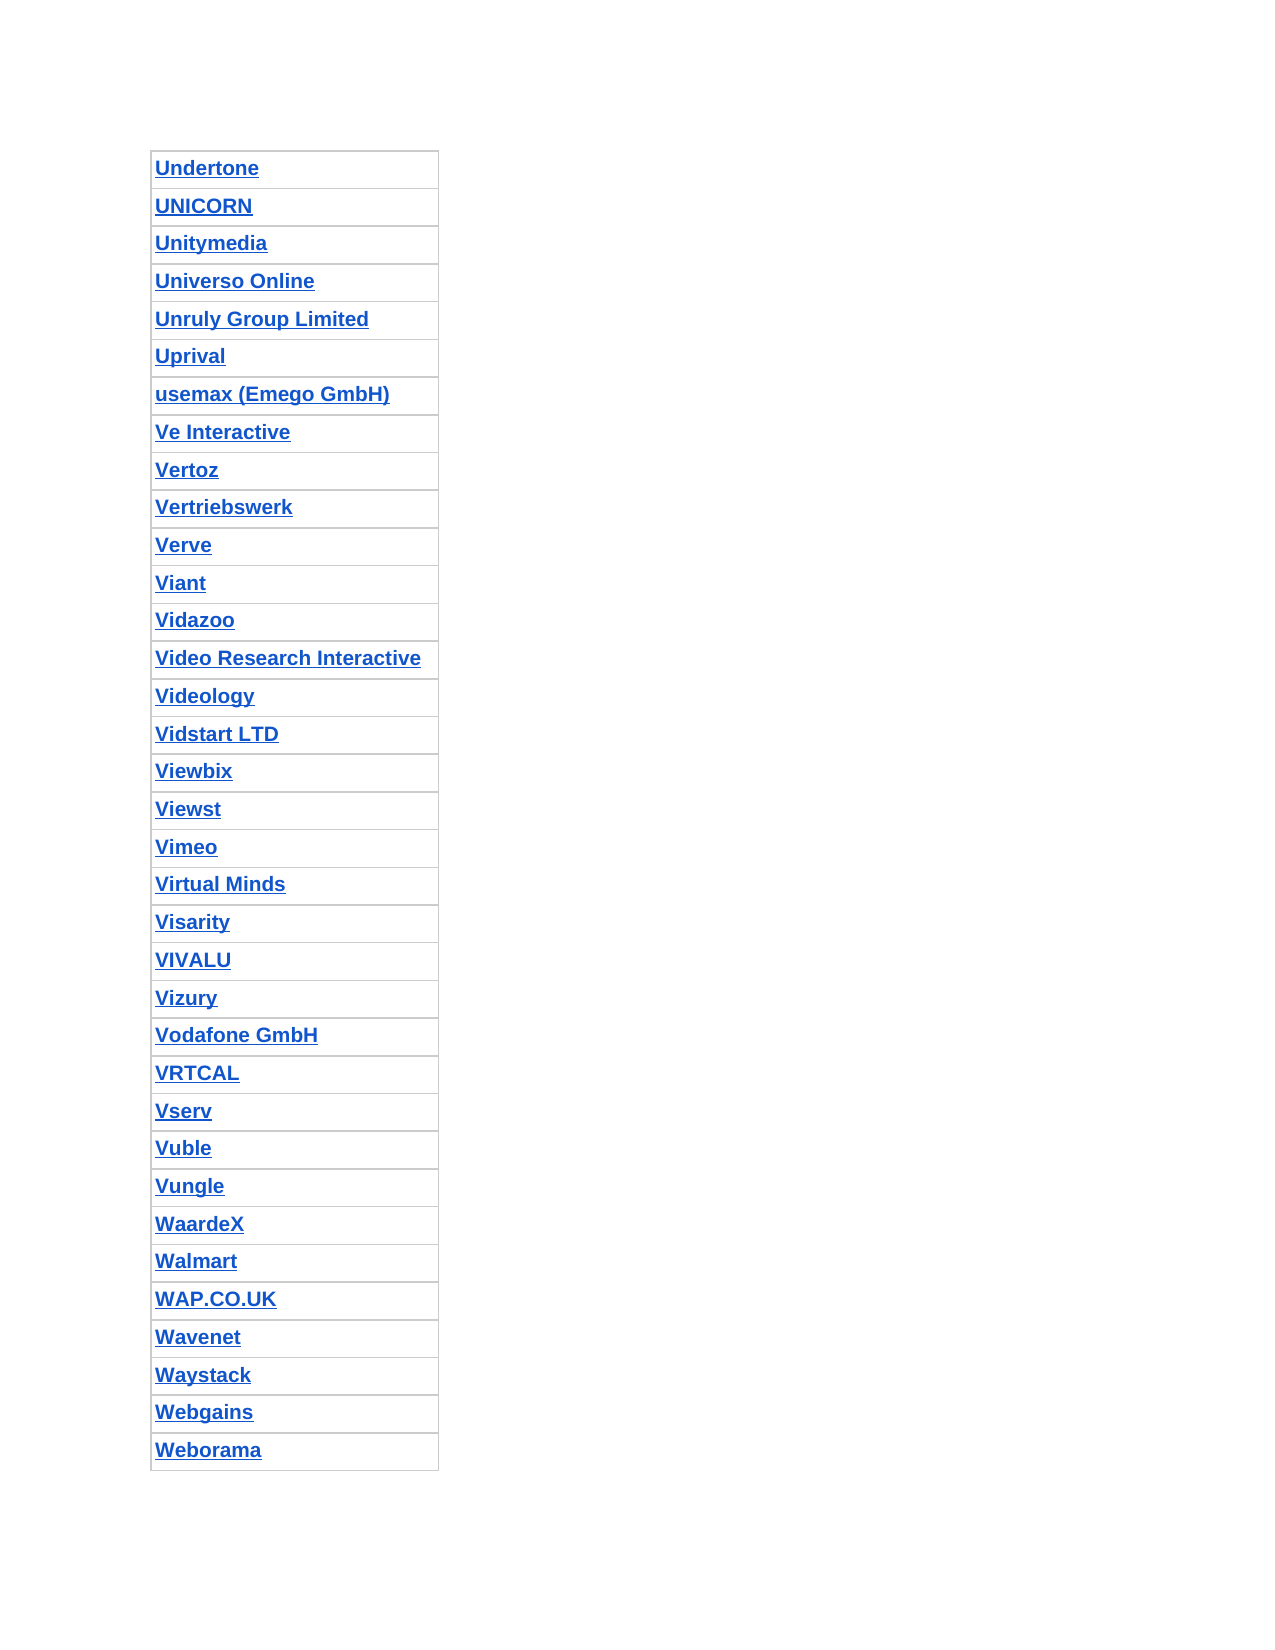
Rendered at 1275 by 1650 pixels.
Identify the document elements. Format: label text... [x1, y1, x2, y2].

table_cell Video Research Interactive [152, 642, 438, 678]
table_cell Undertone [152, 152, 438, 188]
table_cell Virtual Minds [152, 868, 438, 904]
table_cell Vserv [152, 1094, 438, 1130]
table_cell Vungle [152, 1170, 438, 1206]
table_cell Videology [152, 680, 438, 716]
table_cell UNICORN [152, 189, 438, 225]
table_cell Verve [152, 529, 438, 565]
table_cell VIVALU [152, 943, 438, 979]
table_cell usemax (Emego GmbH) [152, 378, 438, 414]
table_cell Vizury [152, 981, 438, 1017]
table_cell Unruly Group Limited [152, 302, 438, 338]
table_cell Wavenet [152, 1321, 438, 1357]
table_cell Uprival [152, 340, 438, 376]
table_cell Viewst [152, 793, 438, 829]
table_cell Waystack [152, 1358, 438, 1394]
table_cell Ve Interactive [152, 416, 438, 452]
table_cell Vimeo [152, 830, 438, 866]
table_cell WAP.CO.UK [152, 1283, 438, 1319]
table_cell Weborama [152, 1434, 438, 1470]
table_cell Viewbix [152, 755, 438, 791]
table_cell Vodafone GmbH [152, 1019, 438, 1055]
table_cell Vertoz [152, 453, 438, 489]
table_cell Vuble [152, 1132, 438, 1168]
table_cell Unitymedia [152, 227, 438, 263]
table_cell Vidazoo [152, 604, 438, 640]
table_cell Universo Online [152, 265, 438, 301]
table_cell Webgains [152, 1396, 438, 1432]
table_cell Walmart [152, 1245, 438, 1281]
table_cell Vidstart LTD [152, 717, 438, 753]
table_cell Vertriebswerk [152, 491, 438, 527]
table_cell Visarity [152, 906, 438, 942]
table_cell VRTCAL [152, 1057, 438, 1093]
table_cell Viant [152, 566, 438, 602]
table_cell WaardeX [152, 1207, 438, 1243]
